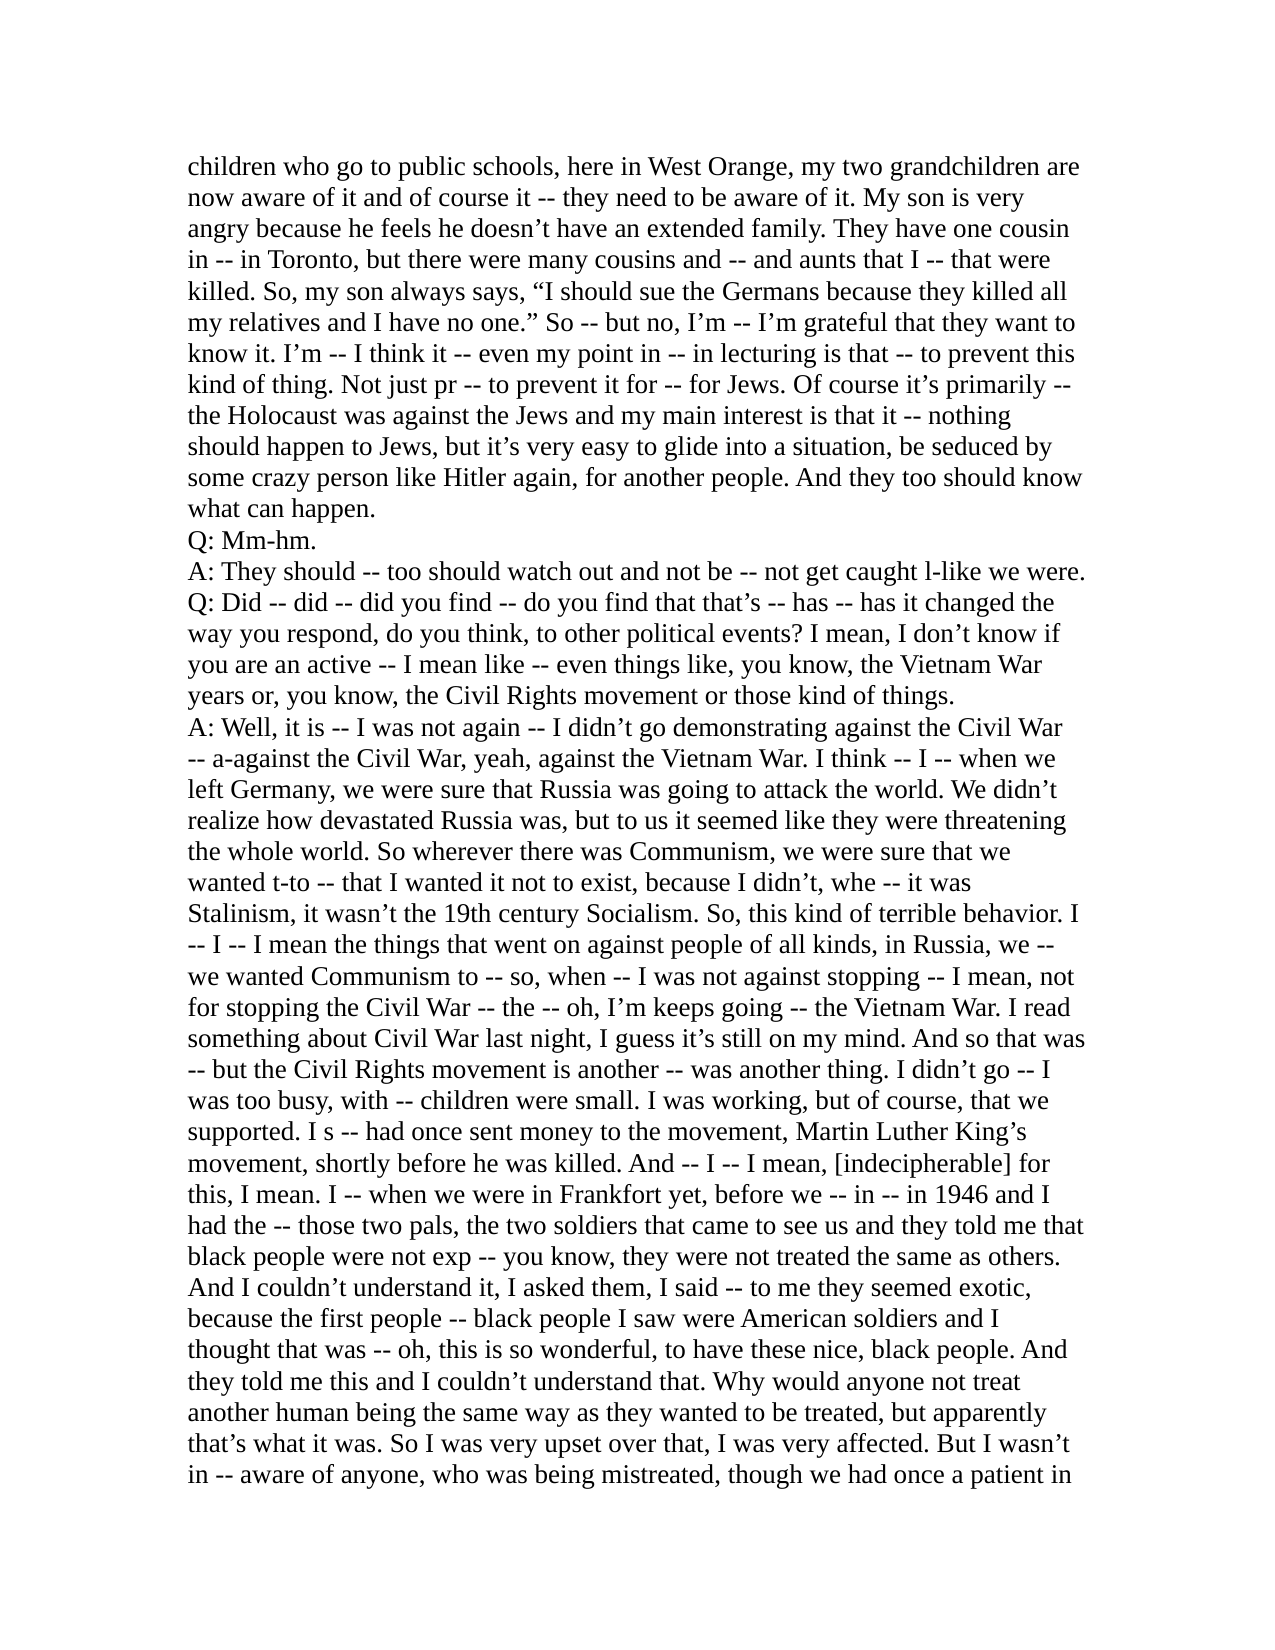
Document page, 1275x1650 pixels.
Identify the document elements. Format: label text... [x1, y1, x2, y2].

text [187, 742, 1087, 1489]
text Q: Mm-hm. [187, 555, 1087, 586]
text A: They should -- too should watch out and not be -- not get caught l-like we were. [187, 586, 1087, 617]
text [187, 150, 1087, 555]
text Q: Did -- did -- did you find -- do you find that that’s -- has -- has it changed the way you respond, do you think, to other political events? I mean, I don’t know if you are an active -- I mean like -- even things like, you know, the Vietnam War years or, you know, the Civil Rights movement or those kind of things. [187, 617, 1087, 742]
